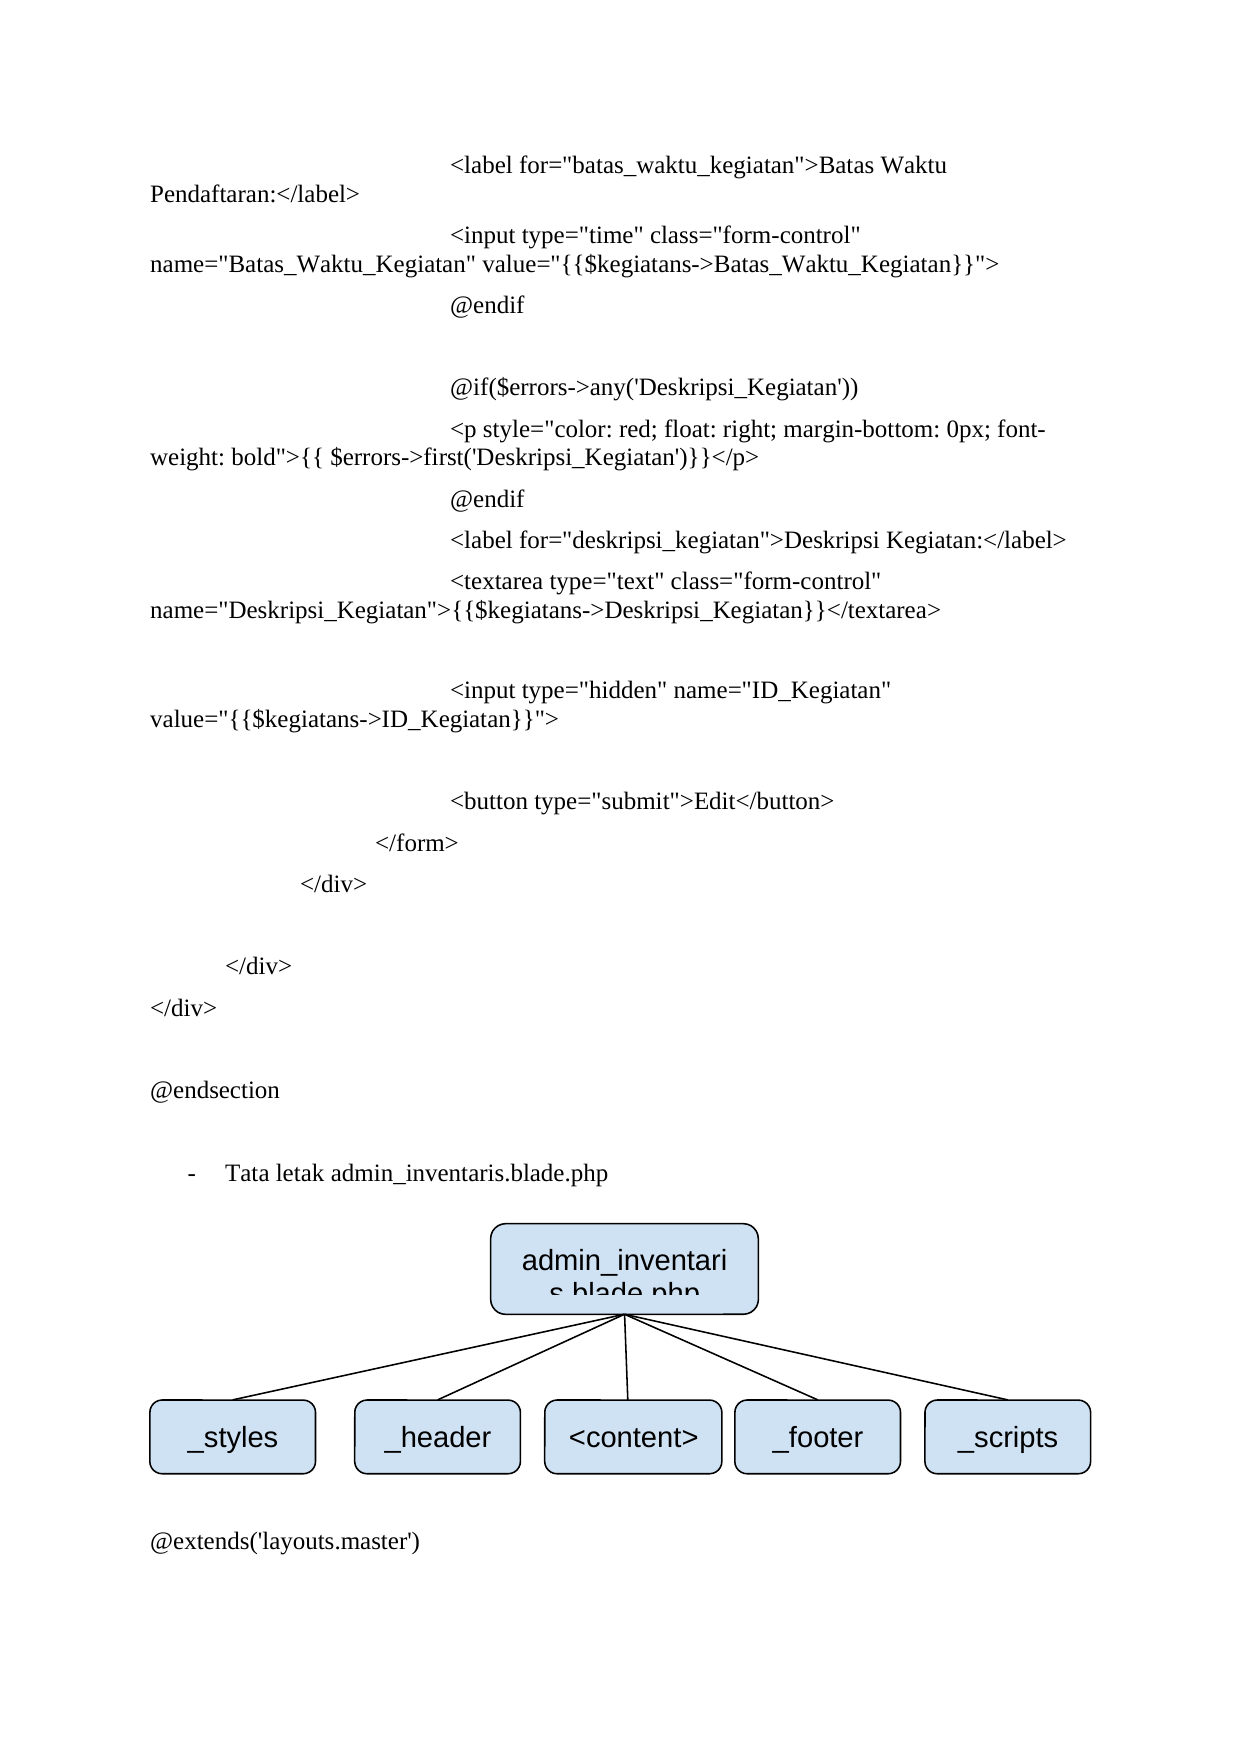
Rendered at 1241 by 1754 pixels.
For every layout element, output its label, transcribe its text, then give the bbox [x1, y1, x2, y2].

text @extends('layouts.master') [150, 1526, 1090, 1555]
text <textarea type="text" class="form-control" name="Deskripsi_Kegiatan">{{$kegiatans->Deskripsi_Kegiatan}}</textarea> [150, 566, 1090, 624]
text @endsection [150, 1075, 1090, 1104]
text @endif [150, 484, 1090, 512]
text <label for="deskripsi_kegiatan">Deskripsi Kegiatan:</label> [150, 525, 1090, 554]
list Tata letak admin_inventaris.blade.php [187, 1158, 1090, 1186]
text @endif [150, 290, 1090, 319]
text <p style="color: red; float: right; margin-bottom: 0px; font-weight: bold">{{ $errors->first('Deskripsi_Kegiatan')}}</p> [150, 414, 1090, 471]
text <button type="submit">Edit</button> [150, 786, 1090, 815]
text </div> [150, 951, 1090, 980]
text </div> [150, 993, 1090, 1021]
text <input type="time" class="form-control" name="Batas_Waktu_Kegiatan" value="{{$kegiatans->Batas_Waktu_Kegiatan}}"> [150, 220, 1090, 277]
text @if($errors->any('Deskripsi_Kegiatan')) [150, 372, 1090, 401]
text <input type="hidden" name="ID_Kegiatan" value="{{$kegiatans->ID_Kegiatan}}"> [150, 675, 1090, 733]
text </form> [150, 828, 1090, 856]
text <label for="batas_waktu_kegiatan">Batas Waktu Pendaftaran:</label> [150, 150, 1090, 207]
text </div> [150, 869, 1090, 898]
